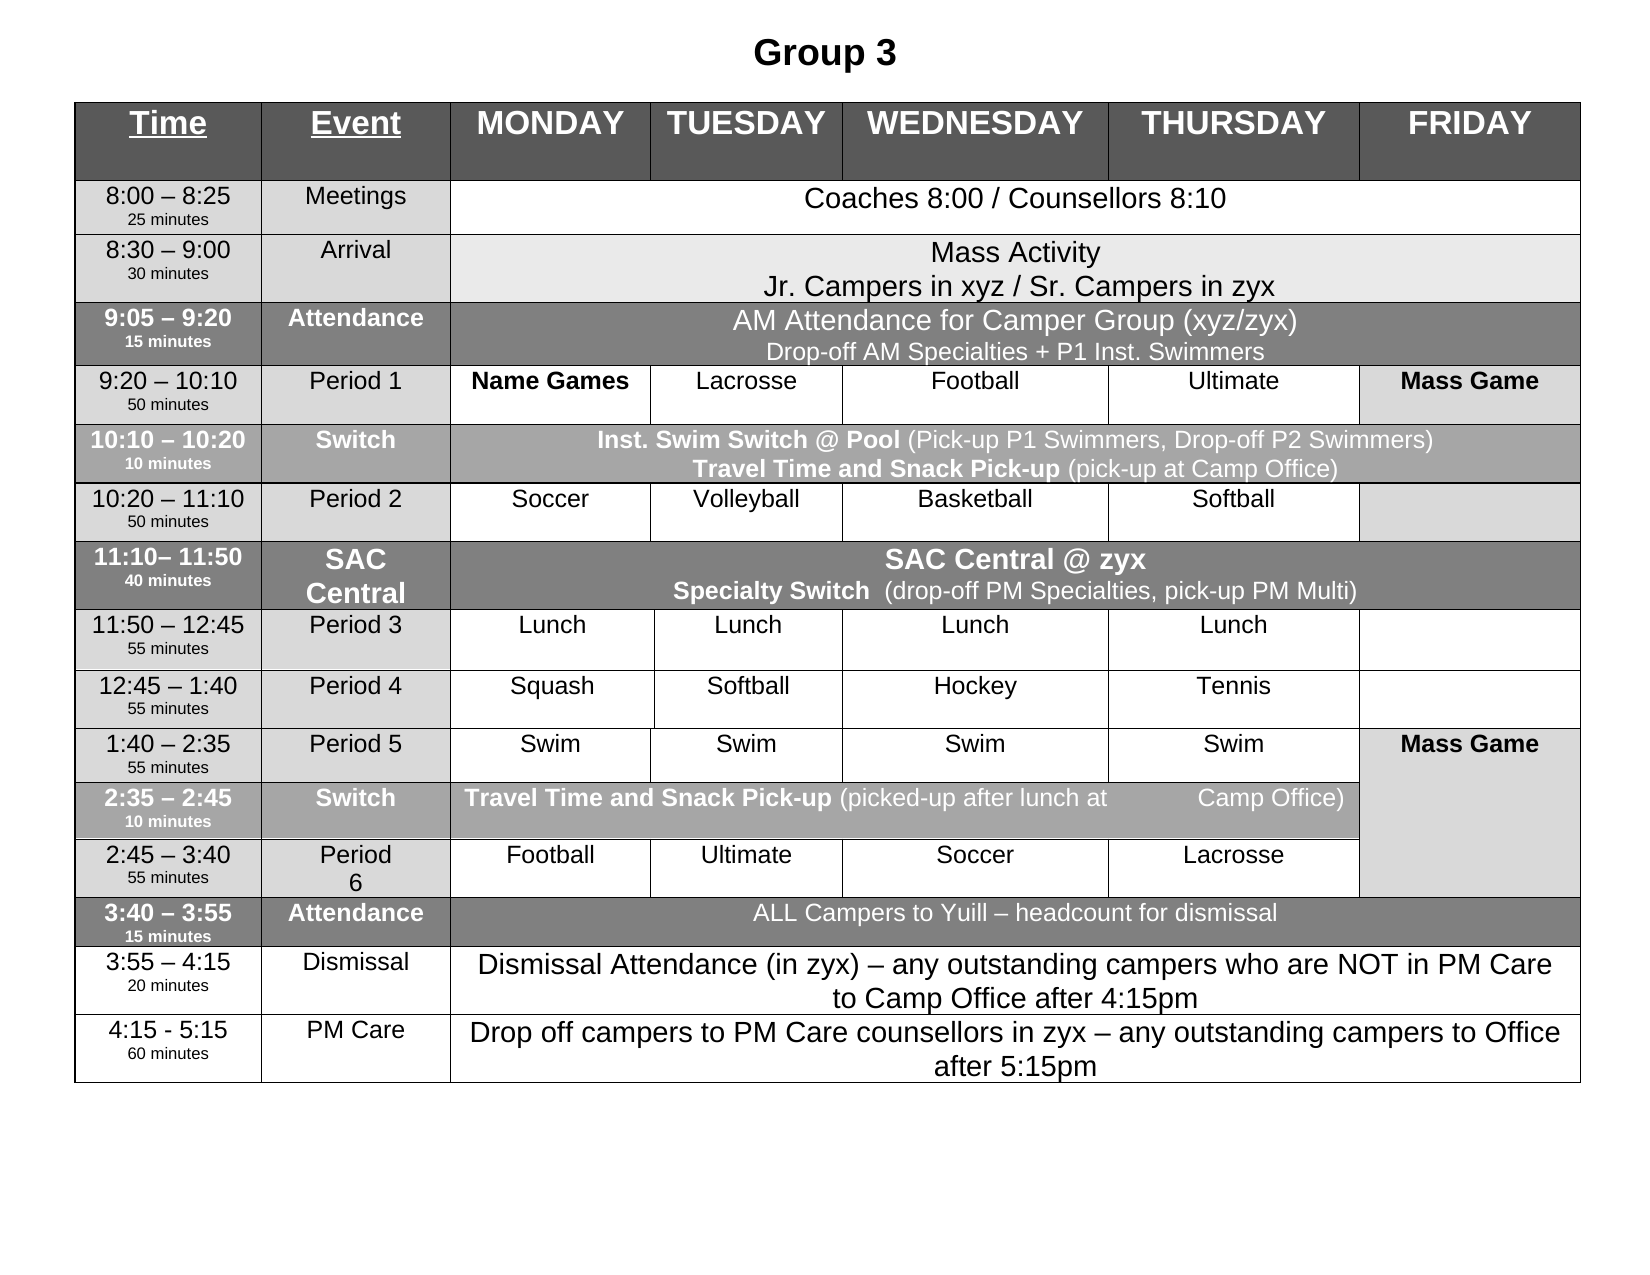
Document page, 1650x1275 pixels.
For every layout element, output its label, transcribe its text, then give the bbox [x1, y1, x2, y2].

table_cell Name Games [451, 366, 650, 424]
table_cell Period 1 [262, 366, 450, 424]
table_cell Switch [262, 783, 450, 838]
table_cell Ultimate [651, 840, 842, 897]
table_cell 3:40 – 3:55 15 minutes [76, 898, 261, 946]
table_cell 11:10– 11:50 40 minutes [76, 542, 261, 609]
table_cell Attendance [262, 898, 450, 946]
table_cell Attendance [262, 303, 450, 365]
table_header MONDAY [451, 103, 650, 180]
table_cell Basketball [843, 484, 1108, 541]
table_cell Lunch [843, 610, 1108, 669]
table_cell 8:30 – 9:00 30 minutes [76, 235, 261, 302]
table_cell Dismissal Attendance (in zyx) – any outstanding campers who are NOT in PM Care to Camp Office after 4:15pm [451, 947, 1580, 1014]
table_cell Travel Time and Snack Pick-up (picked-up after lunch at Camp Office) [451, 783, 1359, 838]
table_cell Period 6 [262, 840, 450, 897]
text Group 3 [75, 30, 1575, 73]
table_cell 11:50 – 12:45 55 minutes [76, 610, 261, 669]
table_cell 8:00 – 8:25 25 minutes [76, 181, 261, 234]
table_header Event [262, 103, 450, 180]
table_cell Lunch [1109, 610, 1359, 669]
table_cell Swim [451, 729, 650, 782]
table_cell Arrival [262, 235, 450, 302]
table_header THURSDAY [1109, 103, 1359, 180]
table_cell Tennis [1109, 671, 1359, 728]
table_cell Football [843, 366, 1108, 424]
table_cell Meetings [262, 181, 450, 234]
table_cell Swim [843, 729, 1108, 782]
table_cell Lacrosse [651, 366, 842, 424]
table_header TUESDAY [651, 103, 842, 180]
table_cell Period 2 [262, 484, 450, 541]
table_cell Switch [262, 425, 450, 482]
table_cell [1360, 484, 1580, 541]
table_header FRIDAY [1360, 103, 1580, 180]
table_cell Period 5 [262, 729, 450, 782]
table_cell Volleyball [651, 484, 842, 541]
table_cell Swim [651, 729, 842, 782]
table_cell Coaches 8:00 / Counsellors 8:10 [451, 181, 1580, 234]
table_cell PM Care [262, 1015, 450, 1082]
table_cell 9:05 – 9:20 15 minutes [76, 303, 261, 365]
table_cell 10:20 – 11:10 50 minutes [76, 484, 261, 541]
table_header Time [76, 103, 261, 180]
table_cell 10:10 – 10:20 10 minutes [76, 425, 261, 482]
table_cell ALL Campers to Yuill – headcount for dismissal [451, 898, 1580, 946]
table_cell [1360, 671, 1580, 728]
table_cell 2:35 – 2:45 10 minutes [76, 783, 261, 838]
table_cell Mass Activity Jr. Campers in xyz / Sr. Campers in zyx [451, 235, 1580, 302]
table_cell Swim [1109, 729, 1359, 782]
table_cell Lunch [451, 610, 654, 669]
table_cell 3:55 – 4:15 20 minutes [76, 947, 261, 1014]
table_cell Period 4 [262, 671, 450, 728]
table_cell Soccer [451, 484, 650, 541]
table_cell 2:45 – 3:40 55 minutes [76, 840, 261, 897]
table_cell Hockey [843, 671, 1108, 728]
table_cell 1:40 – 2:35 55 minutes [76, 729, 261, 782]
table_cell Dismissal [262, 947, 450, 1014]
table_cell Softball [655, 671, 842, 728]
table_cell Soccer [843, 840, 1108, 897]
table_header WEDNESDAY [843, 103, 1108, 180]
table_cell Lacrosse [1109, 840, 1359, 897]
table_cell Softball [1109, 484, 1359, 541]
table_cell SAC Central [262, 542, 450, 609]
table_cell 4:15 - 5:15 60 minutes [76, 1015, 261, 1082]
table_cell Period 3 [262, 610, 450, 669]
table_cell SAC Central @ zyx Specialty Switch (drop-off PM Specialties, pick-up PM Multi) [451, 542, 1580, 609]
table_cell Mass Game [1360, 366, 1580, 424]
table_cell Ultimate [1109, 366, 1359, 424]
table_cell Drop off campers to PM Care counsellors in zyx – any outstanding campers to Office after 5:15pm [451, 1015, 1580, 1082]
table_cell 9:20 – 10:10 50 minutes [76, 366, 261, 424]
table_cell Inst. Swim Switch @ Pool (Pick-up P1 Swimmers, Drop-off P2 Swimmers) Travel Time and Snack Pick-up (pick-up at Camp Office) [451, 425, 1580, 482]
table_cell AM Attendance for Camper Group (xyz/zyx) Drop-off AM Specialties + P1 Inst. Swimmers [451, 303, 1580, 365]
table_cell Lunch [655, 610, 842, 669]
table_cell Football [451, 840, 650, 897]
table_cell Squash [451, 671, 654, 728]
table_cell [1360, 610, 1580, 669]
table_cell Mass Game [1360, 729, 1580, 897]
table_cell 12:45 – 1:40 55 minutes [76, 671, 261, 728]
